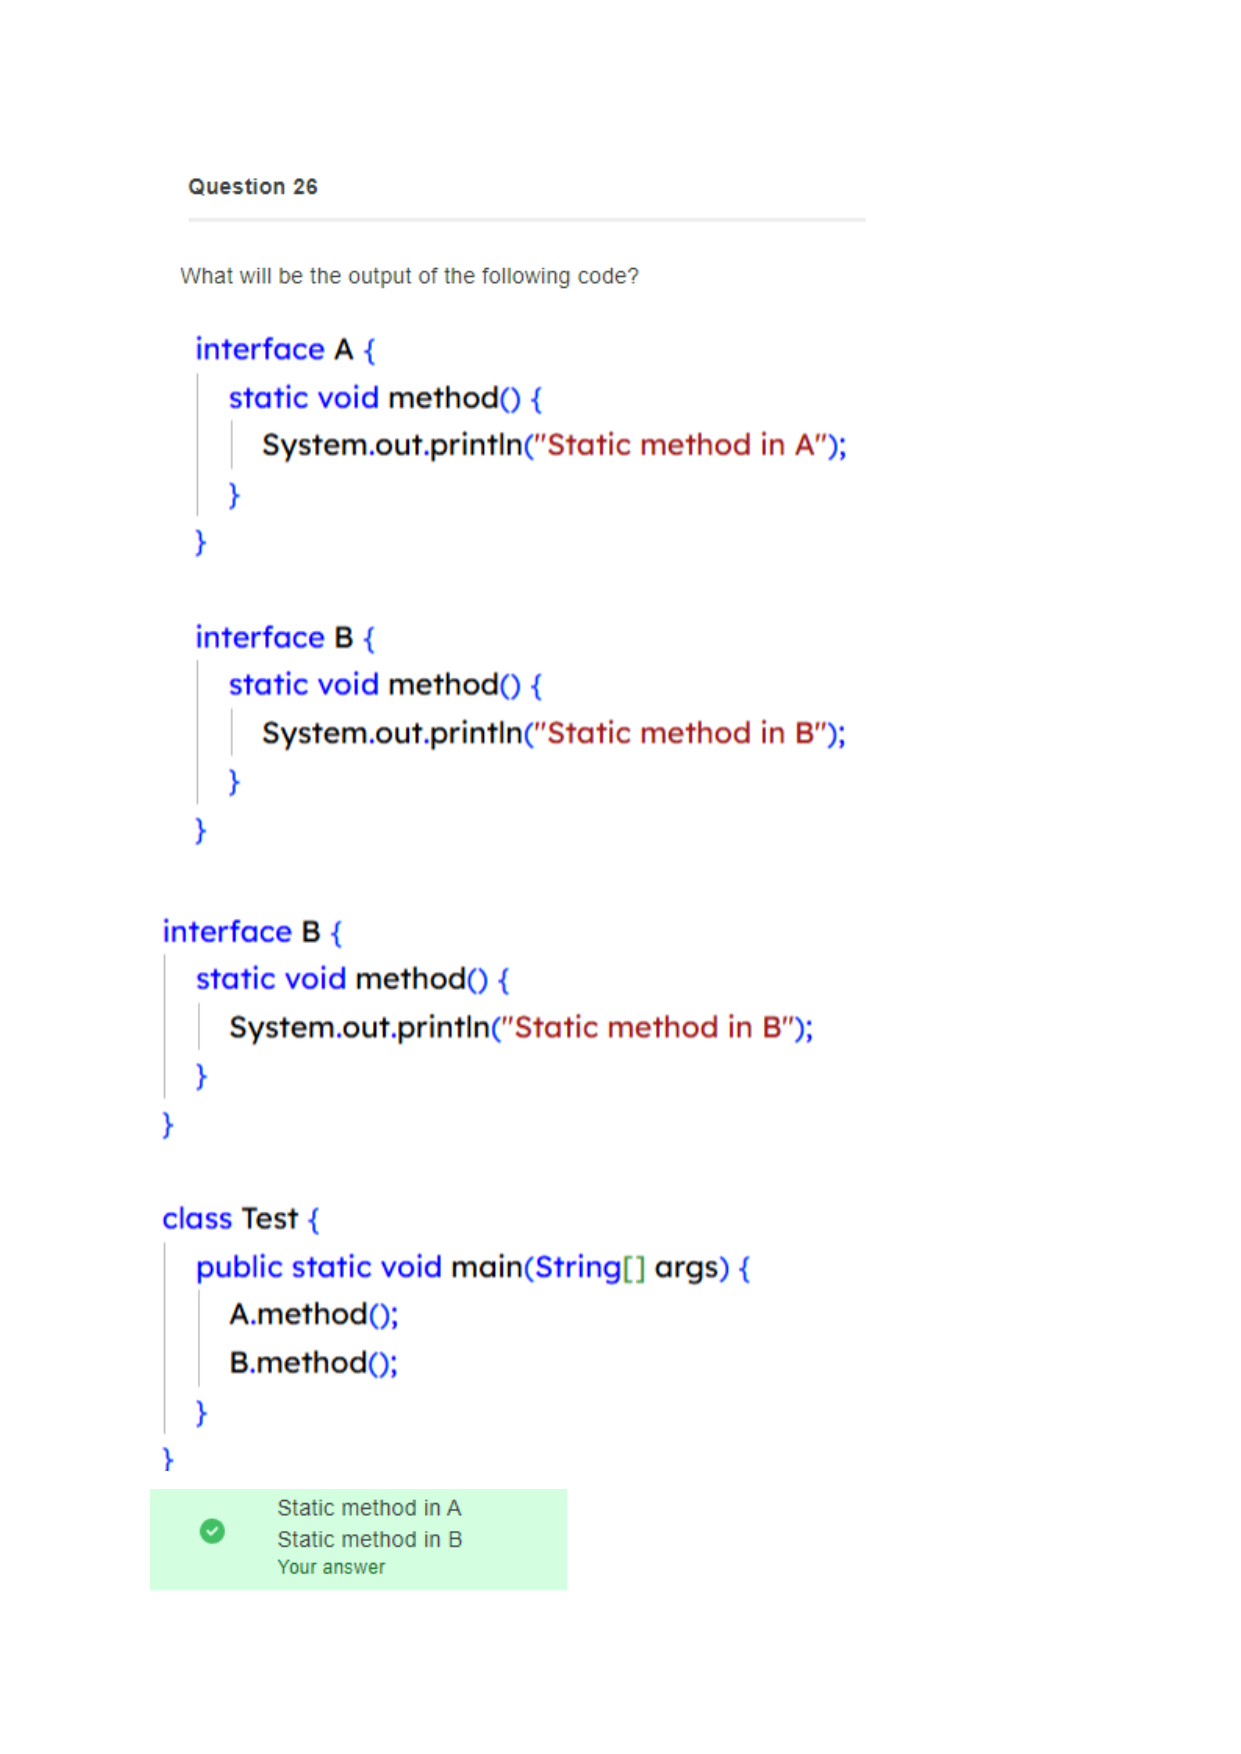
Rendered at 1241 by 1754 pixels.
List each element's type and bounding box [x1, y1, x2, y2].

picture [150, 1489, 568, 1593]
picture [150, 150, 866, 879]
picture [150, 897, 824, 1471]
